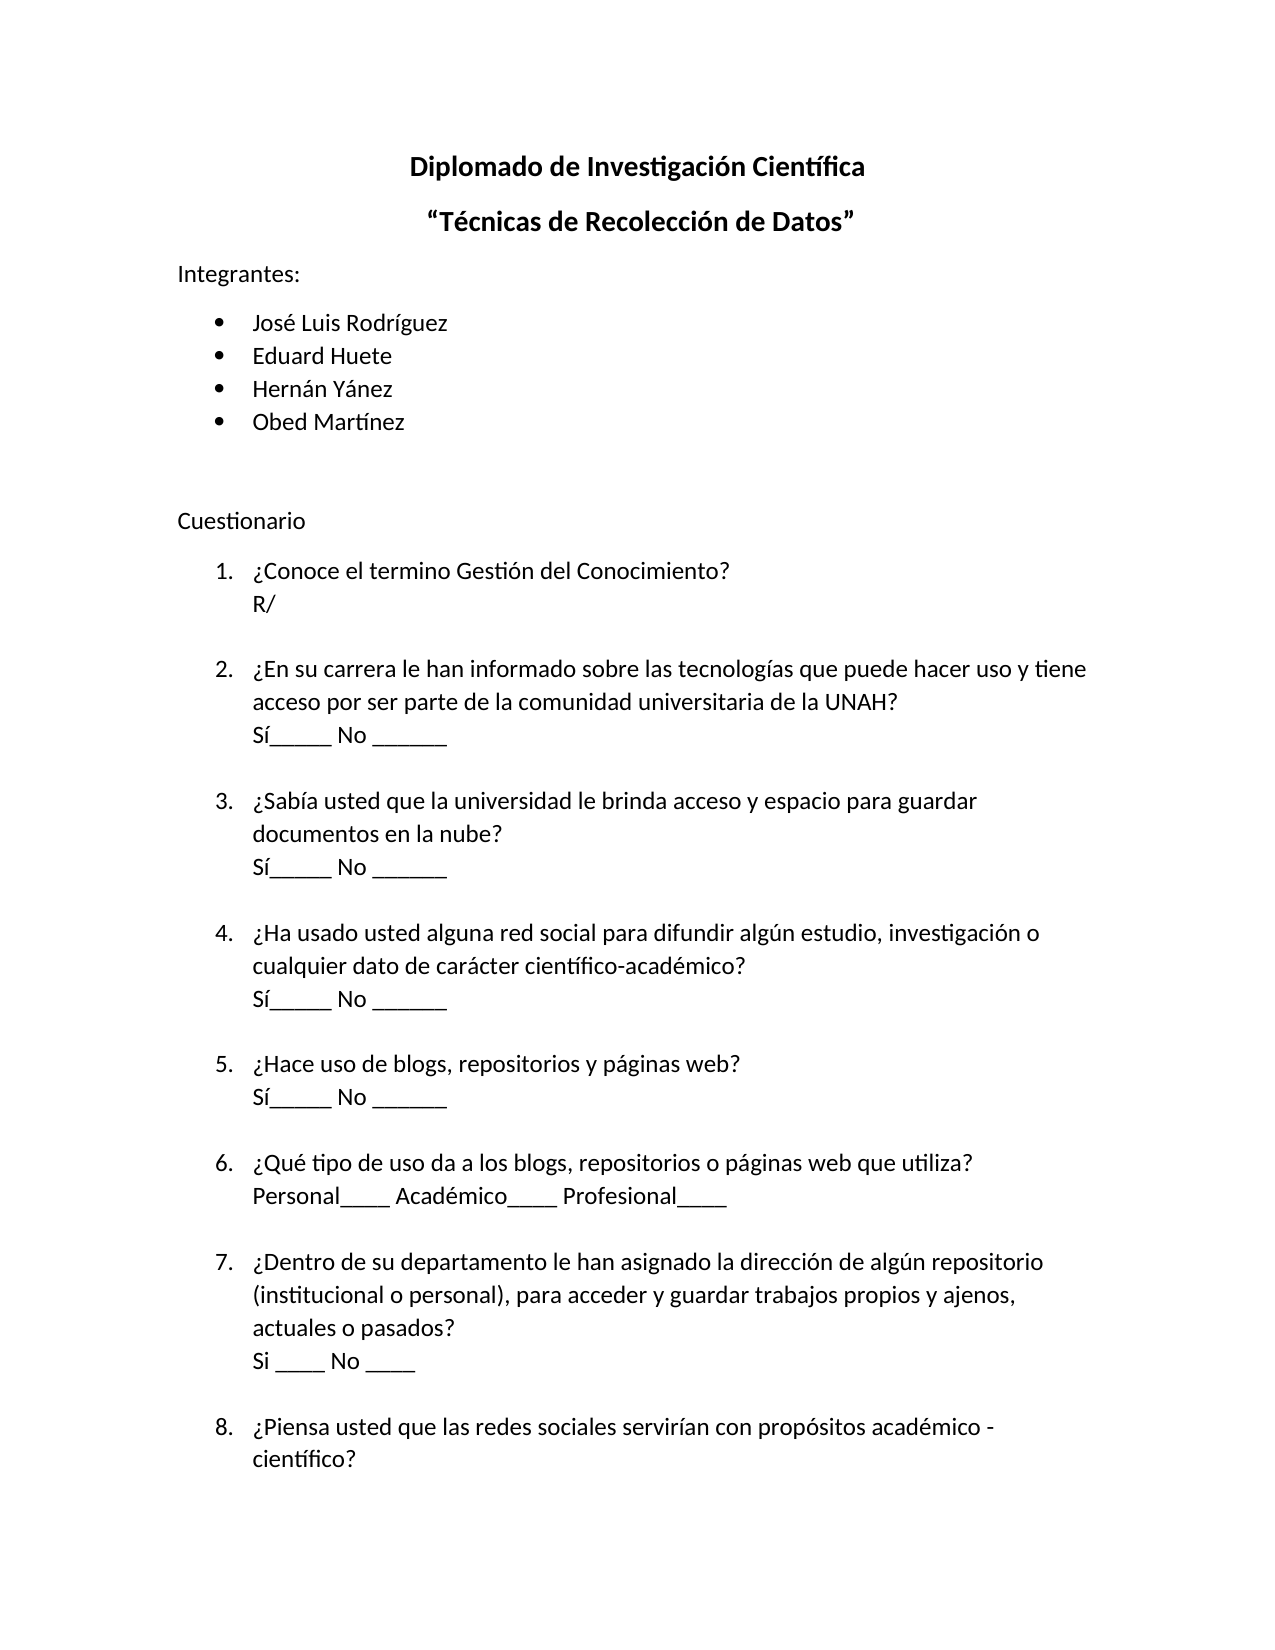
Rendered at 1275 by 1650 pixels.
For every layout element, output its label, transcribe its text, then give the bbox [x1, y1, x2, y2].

list Sí_____ No ______ [252, 851, 1098, 882]
list ¿Conoce el termino Gestión del Conocimiento? [215, 555, 1098, 585]
list R/ [252, 588, 1098, 618]
list ¿Qué tipo de uso da a los blogs, repositorios o páginas web que utiliza? [215, 1147, 1098, 1178]
list Sí_____ No ______ [252, 983, 1098, 1013]
list Hernán Yánez [215, 373, 1098, 404]
list Sí_____ No ______ [252, 719, 1098, 750]
list ¿Sabía usted que la universidad le brinda acceso y espacio para guardar documentos en la nube? [215, 785, 1098, 849]
list Personal____ Académico____ Profesional____ [252, 1180, 1098, 1211]
text Integrantes: [177, 258, 1098, 288]
text “Técnicas de Recolección de Datos” [177, 203, 1098, 238]
list Sí_____ No ______ [252, 1082, 1098, 1112]
list ¿En su carrera le han informado sobre las tecnologías que puede hacer uso y tiene acceso por ser parte de la comunidad universitaria de la UNAH? [215, 654, 1098, 717]
list Obed Martínez [215, 406, 1098, 437]
list José Luis Rodríguez [215, 307, 1098, 338]
text Diplomado de Investigación Científica [177, 148, 1098, 183]
list ¿Dentro de su departamento le han asignado la dirección de algún repositorio (institucional o personal), para acceder y guardar trabajos propios y ajenos, actuales o pasados? [215, 1246, 1098, 1342]
list Si ____ No ____ [252, 1345, 1098, 1375]
list ¿Ha usado usted alguna red social para difundir algún estudio, investigación o cualquier dato de carácter científico-académico? [215, 917, 1098, 980]
list ¿Piensa usted que las redes sociales servirían con propósitos académico -científico? [215, 1411, 1098, 1474]
text Cuestionario [177, 505, 1098, 536]
list Eduard Huete [215, 340, 1098, 371]
list ¿Hace uso de blogs, repositorios y páginas web? [215, 1049, 1098, 1079]
